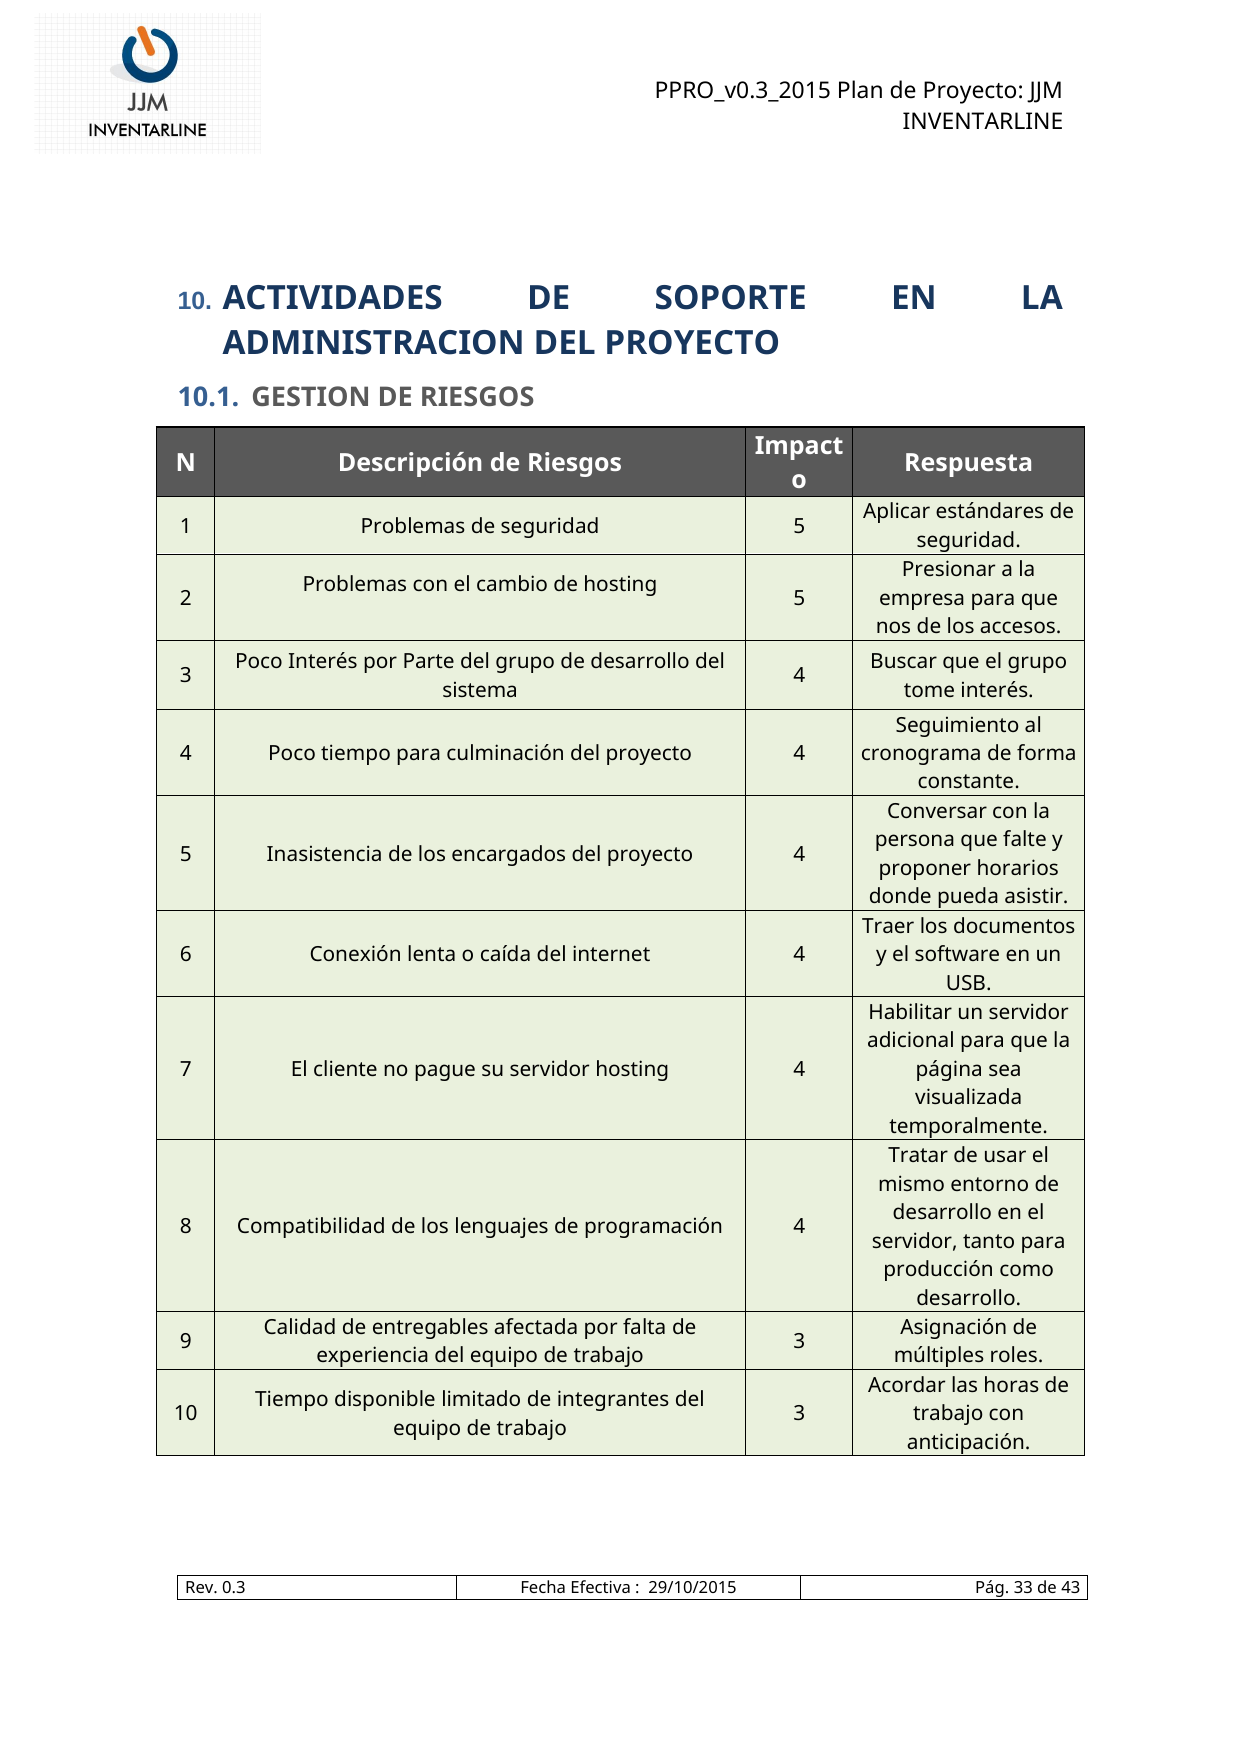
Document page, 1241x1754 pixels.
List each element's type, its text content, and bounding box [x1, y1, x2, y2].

table_cell 10 [157, 1370, 214, 1455]
table_cell 5 [746, 555, 852, 640]
table_cell Acordar las horas de trabajo con anticipación. [853, 1370, 1084, 1455]
table_cell 4 [746, 911, 852, 996]
table_cell 4 [746, 641, 852, 709]
table_cell Aplicar estándares de seguridad. [853, 497, 1084, 553]
table_header N [157, 428, 214, 496]
table_header Impacto [746, 428, 852, 496]
table_cell 9 [157, 1312, 214, 1369]
table_cell Habilitar un servidor adicional para que la página sea visualizada temporalmente. [853, 997, 1084, 1139]
table_cell Conversar con la persona que falte y proponer horarios donde pueda asistir. [853, 796, 1084, 910]
table_cell Problemas con el cambio de hosting [215, 555, 745, 640]
table_cell Inasistencia de los encargados del proyecto [215, 796, 745, 910]
picture [34, 13, 261, 154]
table_cell Seguimiento al cronograma de forma constante. [853, 710, 1084, 795]
table_cell Poco tiempo para culminación del proyecto [215, 710, 745, 795]
table_cell 8 [157, 1140, 214, 1311]
table_cell 4 [746, 710, 852, 795]
table_cell Traer los documentos y el software en un USB. [853, 911, 1084, 996]
table_cell Problemas de seguridad [215, 497, 745, 553]
table_cell 5 [746, 497, 852, 553]
table_cell Tiempo disponible limitado de integrantes del equipo de trabajo [215, 1370, 745, 1455]
table_cell 3 [746, 1370, 852, 1455]
table_cell Conexión lenta o caída del internet [215, 911, 745, 996]
table_cell 3 [157, 641, 214, 709]
table_cell Poco Interés por Parte del grupo de desarrollo del sistema [215, 641, 745, 709]
table_cell 6 [157, 911, 214, 996]
table_cell Asignación de múltiples roles. [853, 1312, 1084, 1369]
table_cell 4 [746, 997, 852, 1139]
subtitle ACTIVIDADES DE SOPORTE EN LA ADMINISTRACION DEL PROYECTO [177, 274, 1063, 364]
table_header Respuesta [853, 428, 1084, 496]
subtitle GESTION DE RIESGOS [177, 377, 1063, 414]
table_cell El cliente no pague su servidor hosting [215, 997, 745, 1139]
table_cell 5 [157, 796, 214, 910]
table_cell 4 [157, 710, 214, 795]
table_cell 1 [157, 497, 214, 553]
table_cell Tratar de usar el mismo entorno de desarrollo en el servidor, tanto para producción como desarrollo. [853, 1140, 1084, 1311]
table_cell Presionar a la empresa para que nos de los accesos. [853, 555, 1084, 640]
table_cell Calidad de entregables afectada por falta de experiencia del equipo de trabajo [215, 1312, 745, 1369]
table_cell 3 [746, 1312, 852, 1369]
table_cell Compatibilidad de los lenguajes de programación [215, 1140, 745, 1311]
table_cell 2 [157, 555, 214, 640]
table_cell 4 [746, 1140, 852, 1311]
table_cell 4 [746, 796, 852, 910]
table_header Descripción de Riesgos [215, 428, 745, 496]
table_cell 7 [157, 997, 214, 1139]
table_cell Buscar que el grupo tome interés. [853, 641, 1084, 709]
